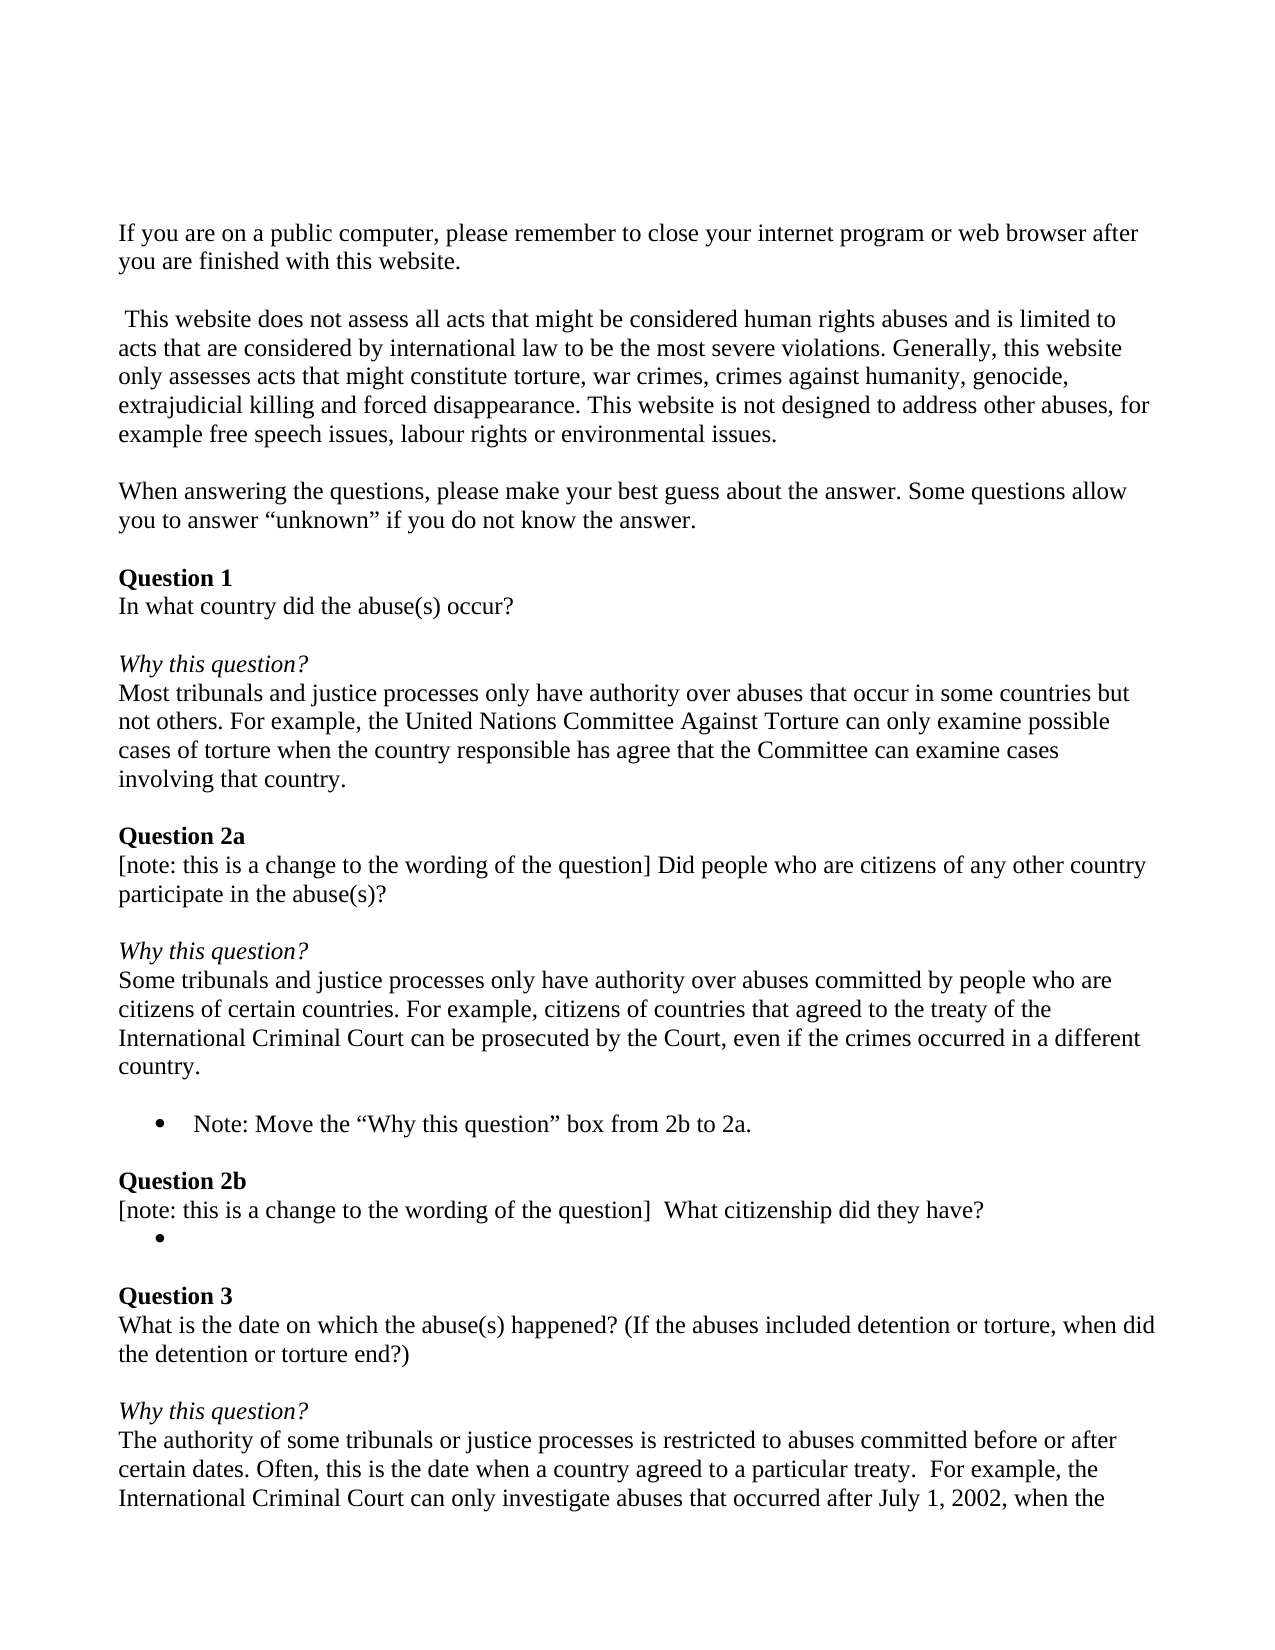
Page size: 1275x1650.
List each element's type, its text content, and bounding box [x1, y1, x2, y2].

text Some tribunals and justice processes only have authority over abuses committed by people who are citizens of certain countries. For example, citizens of countries that agreed to the treaty of the International Criminal Court can be prosecuted by the Court, even if the crimes occurred in a different country. [118, 965, 1157, 1080]
text What is the date on which the abuse(s) happened? (If the abuses included detention or torture, when did the detention or torture end?) [118, 1310, 1157, 1368]
text Why this question? [118, 936, 1157, 965]
subtitle Question 1 [118, 563, 1157, 591]
text In what country did the abuse(s) occur? [118, 591, 1157, 620]
text Why this question? [118, 1396, 1157, 1425]
text This website does not assess all acts that might be considered human rights abuses and is limited to acts that are considered by international law to be the most severe violations. Generally, this website only assesses acts that might constitute torture, war crimes, crimes against humanity, genocide, extrajudicial killing and forced disappearance. This website is not designed to address other abuses, for example free speech issues, labour rights or environmental issues. [118, 304, 1157, 448]
subtitle Question 3 [118, 1281, 1157, 1310]
text If you are on a public computer, please remember to close your internet program or web browser after you are finished with this website. [118, 218, 1157, 275]
subtitle Question 2b [118, 1166, 1157, 1195]
text [note: this is a change to the wording of the question] What citizenship did they have? [118, 1195, 1157, 1224]
text When answering the questions, please make your best guess about the answer. Some questions allow you to answer “unknown” if you do not know the answer. [118, 476, 1157, 534]
subtitle Question 2a [118, 821, 1157, 850]
text [note: this is a change to the wording of the question] Did people who are citizens of any other country participate in the abuse(s)? [118, 850, 1157, 908]
list Note: Move the “Why this question” box from 2b to 2a. [156, 1109, 1157, 1138]
text Why this question? [118, 649, 1157, 678]
text Most tribunals and justice processes only have authority over abuses that occur in some countries but not others. For example, the United Nations Committee Against Torture can only examine possible cases of torture when the country responsible has agree that the Committee can examine cases involving that country. [118, 678, 1157, 793]
